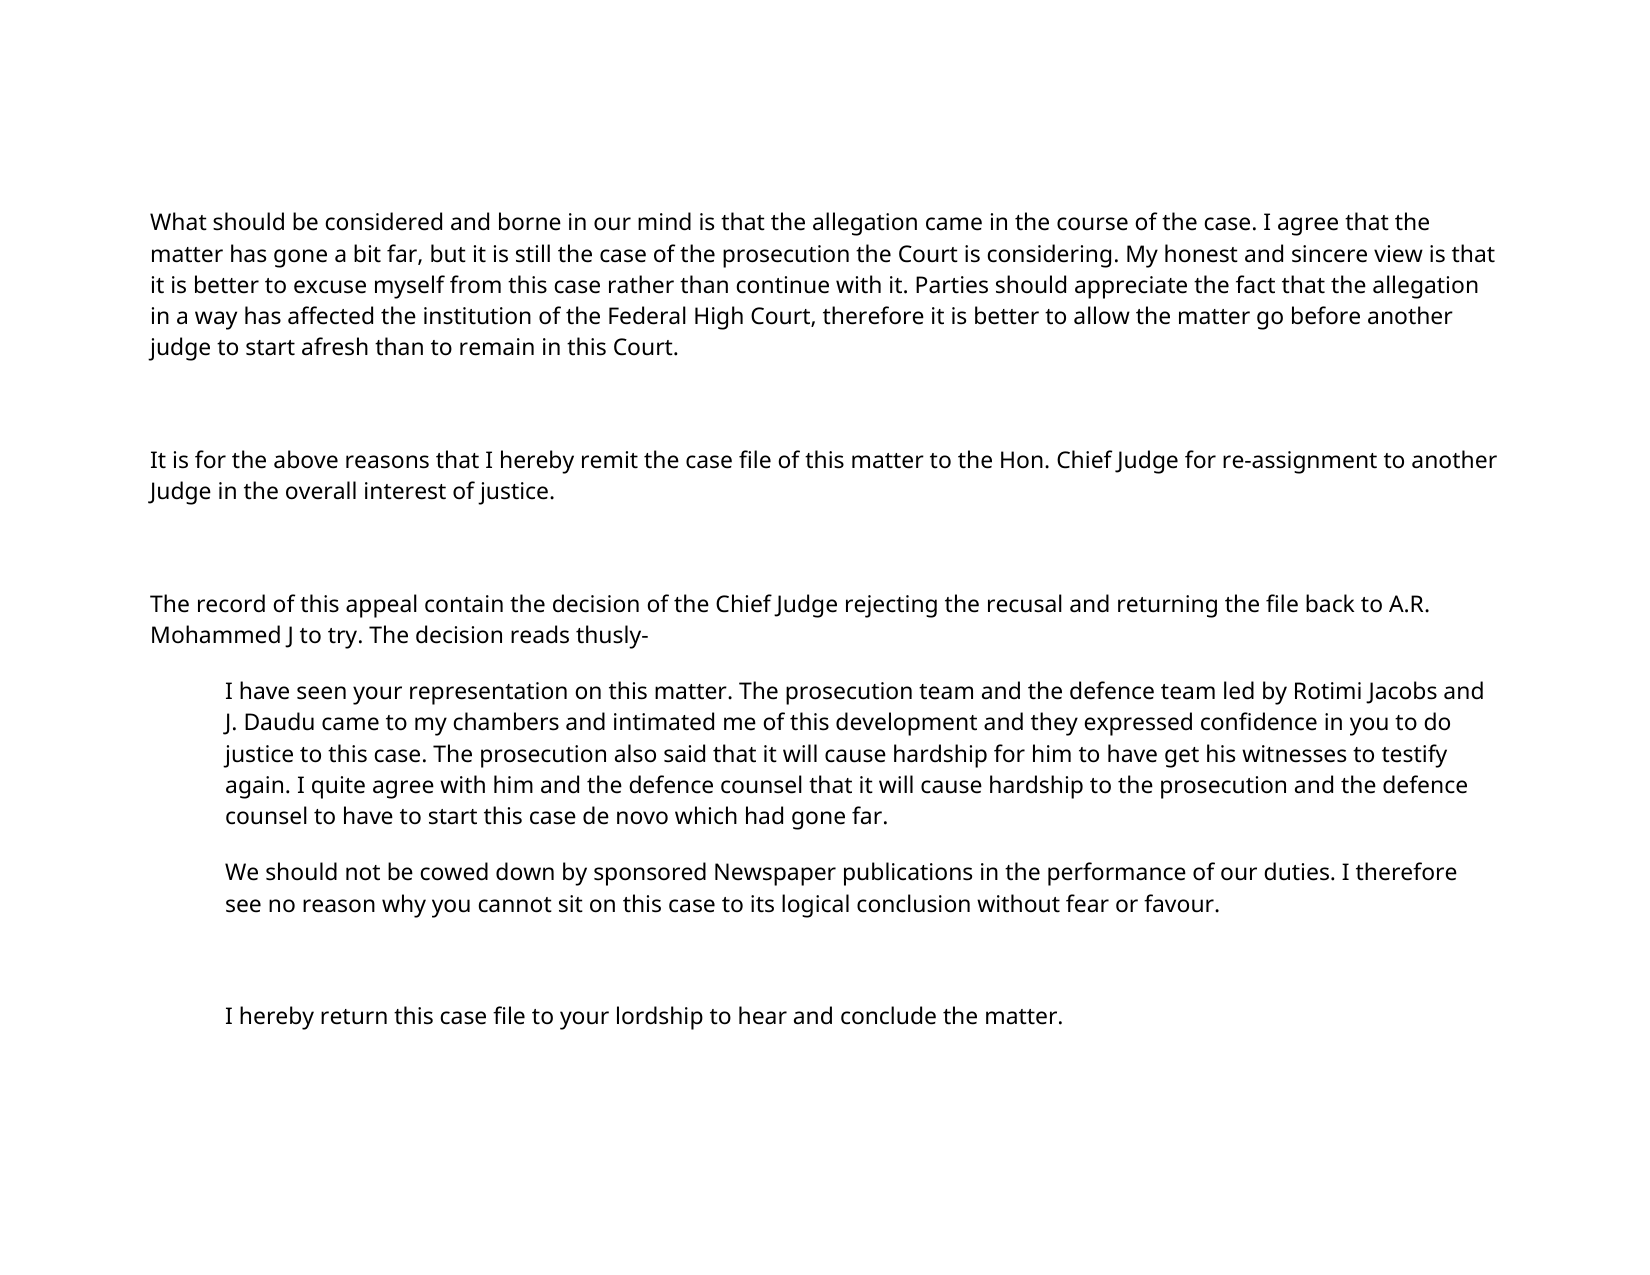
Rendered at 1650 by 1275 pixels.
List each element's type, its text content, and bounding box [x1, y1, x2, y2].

text I have seen your representation on this matter. The prosecution team and the defence team led by Rotimi Jacobs and J. Daudu came to my chambers and intimated me of this development and they expressed confidence in you to do justice to this case. The prosecution also said that it will cause hardship for him to have get his witnesses to testify again. I quite agree with him and the defence counsel that it will cause hardship to the prosecution and the defence counsel to have to start this case de novo which had gone far. [225, 675, 1500, 831]
text I hereby return this case file to your lordship to hear and conclude the matter. [225, 1000, 1500, 1031]
text The record of this appeal contain the decision of the Chief Judge rejecting the recusal and returning the file back to A.R. Mohammed J to try. The decision reads thusly- [150, 587, 1500, 650]
text What should be considered and borne in our mind is that the allegation came in the course of the case. I agree that the matter has gone a bit far, but it is still the case of the prosecution the Court is considering. My honest and sincere view is that it is better to excuse myself from this case rather than continue with it. Parties should appreciate the fact that the allegation in a way has affected the institution of the Federal High Court, therefore it is better to allow the matter go before another judge to start afresh than to remain in this Court. [150, 206, 1500, 362]
text We should not be cowed down by sponsored Newspaper publications in the performance of our duties. I therefore see no reason why you cannot sit on this case to its logical conclusion without fear or favour. [225, 856, 1500, 919]
text It is for the above reasons that I hereby remit the case file of this matter to the Hon. Chief Judge for re-assignment to another Judge in the overall interest of justice. [150, 444, 1500, 506]
